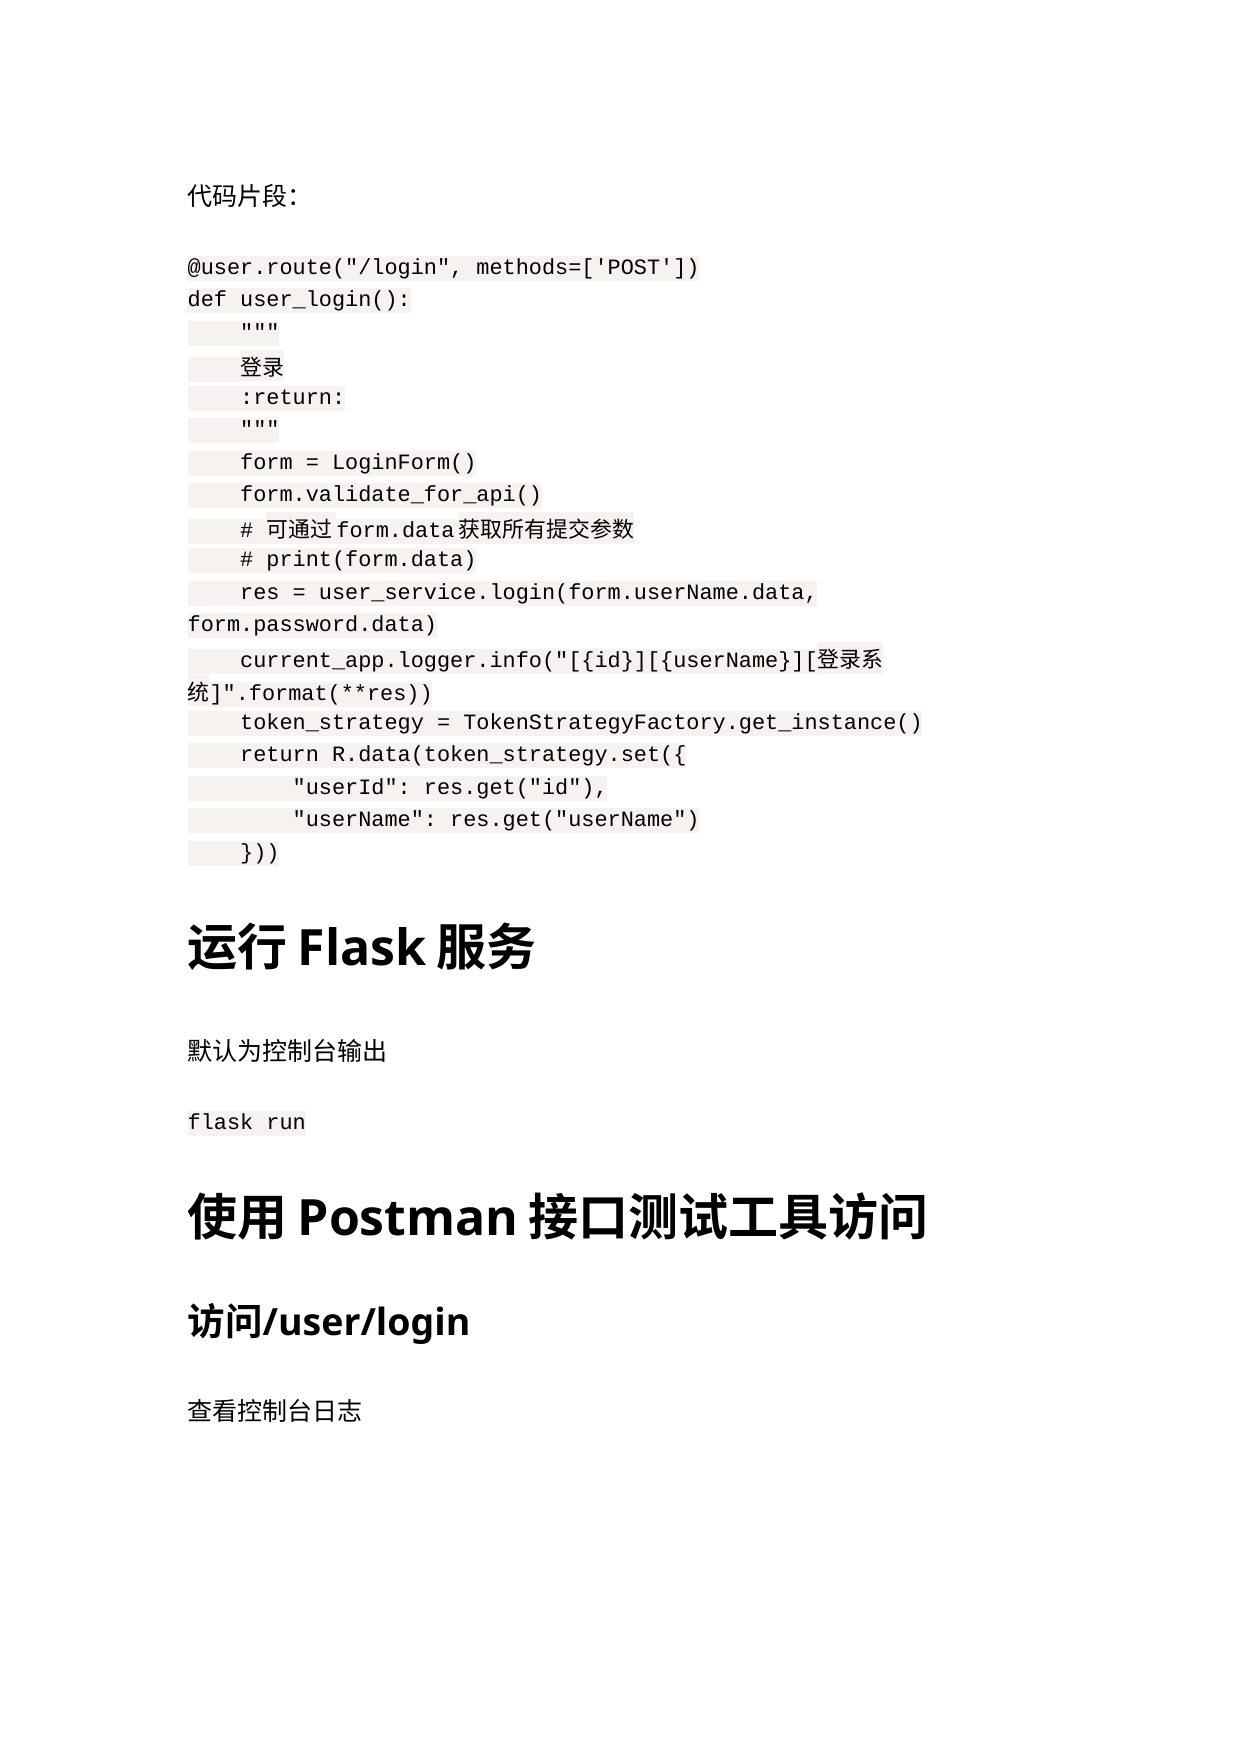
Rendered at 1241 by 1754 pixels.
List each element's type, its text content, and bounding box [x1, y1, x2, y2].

text 默认为控制台输出 [187, 1017, 1053, 1082]
text flask run [187, 1107, 1053, 1139]
text 查看控制台日志 [187, 1377, 1053, 1442]
subtitle 访问/user/login [187, 1287, 1053, 1352]
subtitle 运行Flask服务 [187, 894, 1053, 992]
text 代码片段： [187, 162, 1053, 227]
subtitle 使用Postman接口测试工具访问 [187, 1164, 1053, 1262]
text @user.route("/login", methods=['POST']) def user_login(): """ 登录 :return: """ form = LoginForm() form.validate_for_api() # 可通过form.data获取所有提交参数 # print(form.data) res = user_service.login(form.userName.data, form.password.data) current_app.logger.info("[{id}][{userName}][登录系统]".format(**res)) token_strategy = TokenStrategyFactory.get_instance() return R.data(token_strategy.set({ "userId": res.get("id"), "userName": res.get("userName") })) [187, 252, 1053, 869]
